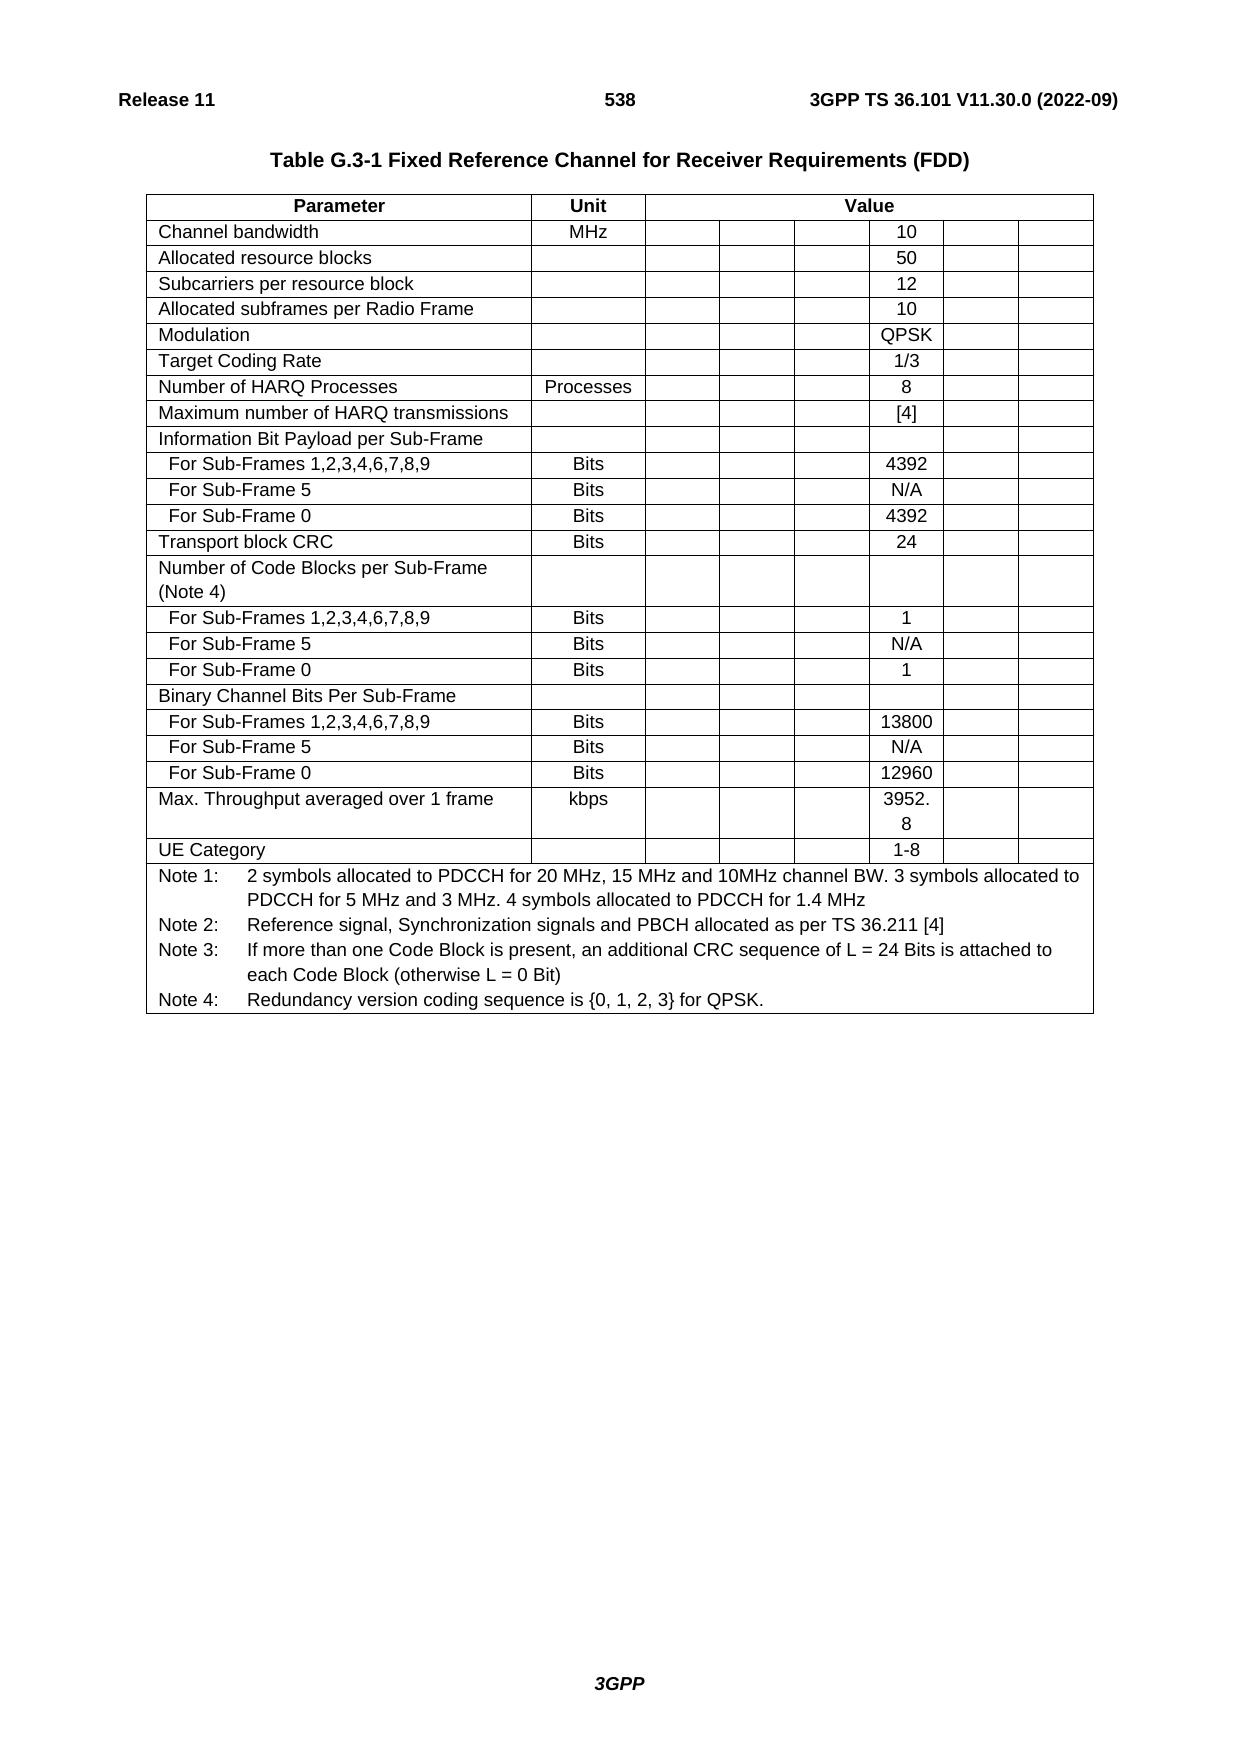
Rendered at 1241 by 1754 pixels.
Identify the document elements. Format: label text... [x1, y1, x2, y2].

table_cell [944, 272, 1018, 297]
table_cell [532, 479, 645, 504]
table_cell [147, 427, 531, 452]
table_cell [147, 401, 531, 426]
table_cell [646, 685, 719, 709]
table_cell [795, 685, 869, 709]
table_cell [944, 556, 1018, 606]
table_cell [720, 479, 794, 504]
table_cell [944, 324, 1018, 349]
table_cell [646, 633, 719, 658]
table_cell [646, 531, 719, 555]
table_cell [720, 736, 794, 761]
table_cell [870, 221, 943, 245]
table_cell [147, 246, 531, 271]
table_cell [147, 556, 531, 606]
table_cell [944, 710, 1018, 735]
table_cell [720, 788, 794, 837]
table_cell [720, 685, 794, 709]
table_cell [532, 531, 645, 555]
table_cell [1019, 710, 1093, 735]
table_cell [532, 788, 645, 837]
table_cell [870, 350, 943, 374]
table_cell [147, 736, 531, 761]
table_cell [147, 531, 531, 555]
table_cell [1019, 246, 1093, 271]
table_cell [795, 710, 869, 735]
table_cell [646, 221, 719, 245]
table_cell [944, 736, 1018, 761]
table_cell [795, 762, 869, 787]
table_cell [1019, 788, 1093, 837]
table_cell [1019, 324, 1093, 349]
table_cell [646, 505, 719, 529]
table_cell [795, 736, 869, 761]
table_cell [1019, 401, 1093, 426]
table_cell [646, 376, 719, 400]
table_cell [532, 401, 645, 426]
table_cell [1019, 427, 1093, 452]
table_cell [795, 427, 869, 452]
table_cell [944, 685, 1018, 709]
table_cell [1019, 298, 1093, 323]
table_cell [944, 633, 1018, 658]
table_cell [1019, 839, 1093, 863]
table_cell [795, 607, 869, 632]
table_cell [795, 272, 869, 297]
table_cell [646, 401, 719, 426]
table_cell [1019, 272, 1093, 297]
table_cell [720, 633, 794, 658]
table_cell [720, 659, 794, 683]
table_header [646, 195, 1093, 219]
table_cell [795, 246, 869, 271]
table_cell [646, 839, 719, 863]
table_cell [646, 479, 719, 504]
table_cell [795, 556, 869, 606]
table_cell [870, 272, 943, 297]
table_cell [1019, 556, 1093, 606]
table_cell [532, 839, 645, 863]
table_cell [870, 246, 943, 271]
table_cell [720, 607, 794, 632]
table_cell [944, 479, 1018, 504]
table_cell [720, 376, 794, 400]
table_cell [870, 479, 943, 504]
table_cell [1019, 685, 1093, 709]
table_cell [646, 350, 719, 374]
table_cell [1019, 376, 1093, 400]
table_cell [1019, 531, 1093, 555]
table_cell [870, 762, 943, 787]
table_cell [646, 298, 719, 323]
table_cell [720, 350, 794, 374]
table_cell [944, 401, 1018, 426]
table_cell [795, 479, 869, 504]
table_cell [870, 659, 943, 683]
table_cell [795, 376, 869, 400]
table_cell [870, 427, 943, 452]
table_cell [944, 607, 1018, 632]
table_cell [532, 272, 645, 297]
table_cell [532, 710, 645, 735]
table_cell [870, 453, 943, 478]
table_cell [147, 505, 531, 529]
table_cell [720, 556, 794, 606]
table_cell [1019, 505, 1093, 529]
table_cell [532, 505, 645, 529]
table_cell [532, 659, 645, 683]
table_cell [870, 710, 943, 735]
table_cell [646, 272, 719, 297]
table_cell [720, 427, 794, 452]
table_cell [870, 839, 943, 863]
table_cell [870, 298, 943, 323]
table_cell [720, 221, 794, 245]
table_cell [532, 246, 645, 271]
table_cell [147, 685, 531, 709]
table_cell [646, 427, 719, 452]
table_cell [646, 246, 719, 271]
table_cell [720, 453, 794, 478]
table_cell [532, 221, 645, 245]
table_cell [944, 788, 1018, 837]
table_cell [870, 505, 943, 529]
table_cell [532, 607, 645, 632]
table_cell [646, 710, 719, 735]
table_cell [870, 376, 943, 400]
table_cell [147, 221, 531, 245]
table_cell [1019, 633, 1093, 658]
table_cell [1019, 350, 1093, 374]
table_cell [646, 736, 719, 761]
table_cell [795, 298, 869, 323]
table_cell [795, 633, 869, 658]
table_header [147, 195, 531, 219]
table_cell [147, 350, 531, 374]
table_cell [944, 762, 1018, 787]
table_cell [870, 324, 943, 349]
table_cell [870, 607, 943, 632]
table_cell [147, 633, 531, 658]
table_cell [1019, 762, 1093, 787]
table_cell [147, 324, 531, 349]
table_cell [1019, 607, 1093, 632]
text Table G.3-1 Fixed Reference Channel for Receiver Requirements (FDD) [118, 147, 1122, 171]
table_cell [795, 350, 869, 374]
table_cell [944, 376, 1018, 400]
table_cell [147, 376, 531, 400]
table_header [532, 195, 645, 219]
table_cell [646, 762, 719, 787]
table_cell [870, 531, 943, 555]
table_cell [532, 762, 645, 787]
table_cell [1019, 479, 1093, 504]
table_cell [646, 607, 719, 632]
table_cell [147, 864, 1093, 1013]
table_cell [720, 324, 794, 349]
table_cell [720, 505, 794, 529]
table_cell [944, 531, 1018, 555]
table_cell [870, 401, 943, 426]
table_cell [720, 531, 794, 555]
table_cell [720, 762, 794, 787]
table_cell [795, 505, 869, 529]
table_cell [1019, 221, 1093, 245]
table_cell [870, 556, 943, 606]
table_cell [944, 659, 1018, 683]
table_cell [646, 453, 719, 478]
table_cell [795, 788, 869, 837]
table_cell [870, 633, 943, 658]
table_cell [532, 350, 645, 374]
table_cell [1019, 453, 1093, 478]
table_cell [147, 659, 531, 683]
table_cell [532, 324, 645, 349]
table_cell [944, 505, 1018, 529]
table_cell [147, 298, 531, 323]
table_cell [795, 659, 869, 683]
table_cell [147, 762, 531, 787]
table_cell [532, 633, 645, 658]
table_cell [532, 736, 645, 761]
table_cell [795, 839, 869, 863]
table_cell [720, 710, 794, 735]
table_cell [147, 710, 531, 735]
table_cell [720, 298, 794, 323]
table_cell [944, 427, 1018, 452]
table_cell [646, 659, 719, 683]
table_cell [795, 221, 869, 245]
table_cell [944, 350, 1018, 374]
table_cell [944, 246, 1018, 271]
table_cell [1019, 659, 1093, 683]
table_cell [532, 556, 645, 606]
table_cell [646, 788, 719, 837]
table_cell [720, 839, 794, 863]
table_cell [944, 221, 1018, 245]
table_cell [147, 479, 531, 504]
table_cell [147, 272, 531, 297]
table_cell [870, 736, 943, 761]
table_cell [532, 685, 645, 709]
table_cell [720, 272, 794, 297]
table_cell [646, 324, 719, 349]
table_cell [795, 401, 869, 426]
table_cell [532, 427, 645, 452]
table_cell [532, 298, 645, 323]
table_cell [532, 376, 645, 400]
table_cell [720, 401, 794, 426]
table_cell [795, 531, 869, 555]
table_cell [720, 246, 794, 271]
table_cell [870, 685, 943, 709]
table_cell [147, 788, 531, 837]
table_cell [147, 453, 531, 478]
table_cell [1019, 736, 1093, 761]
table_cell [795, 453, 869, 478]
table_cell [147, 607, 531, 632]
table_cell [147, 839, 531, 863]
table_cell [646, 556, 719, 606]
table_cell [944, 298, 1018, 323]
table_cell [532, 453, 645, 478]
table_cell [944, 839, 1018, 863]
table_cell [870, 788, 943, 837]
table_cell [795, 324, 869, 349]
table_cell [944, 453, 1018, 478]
